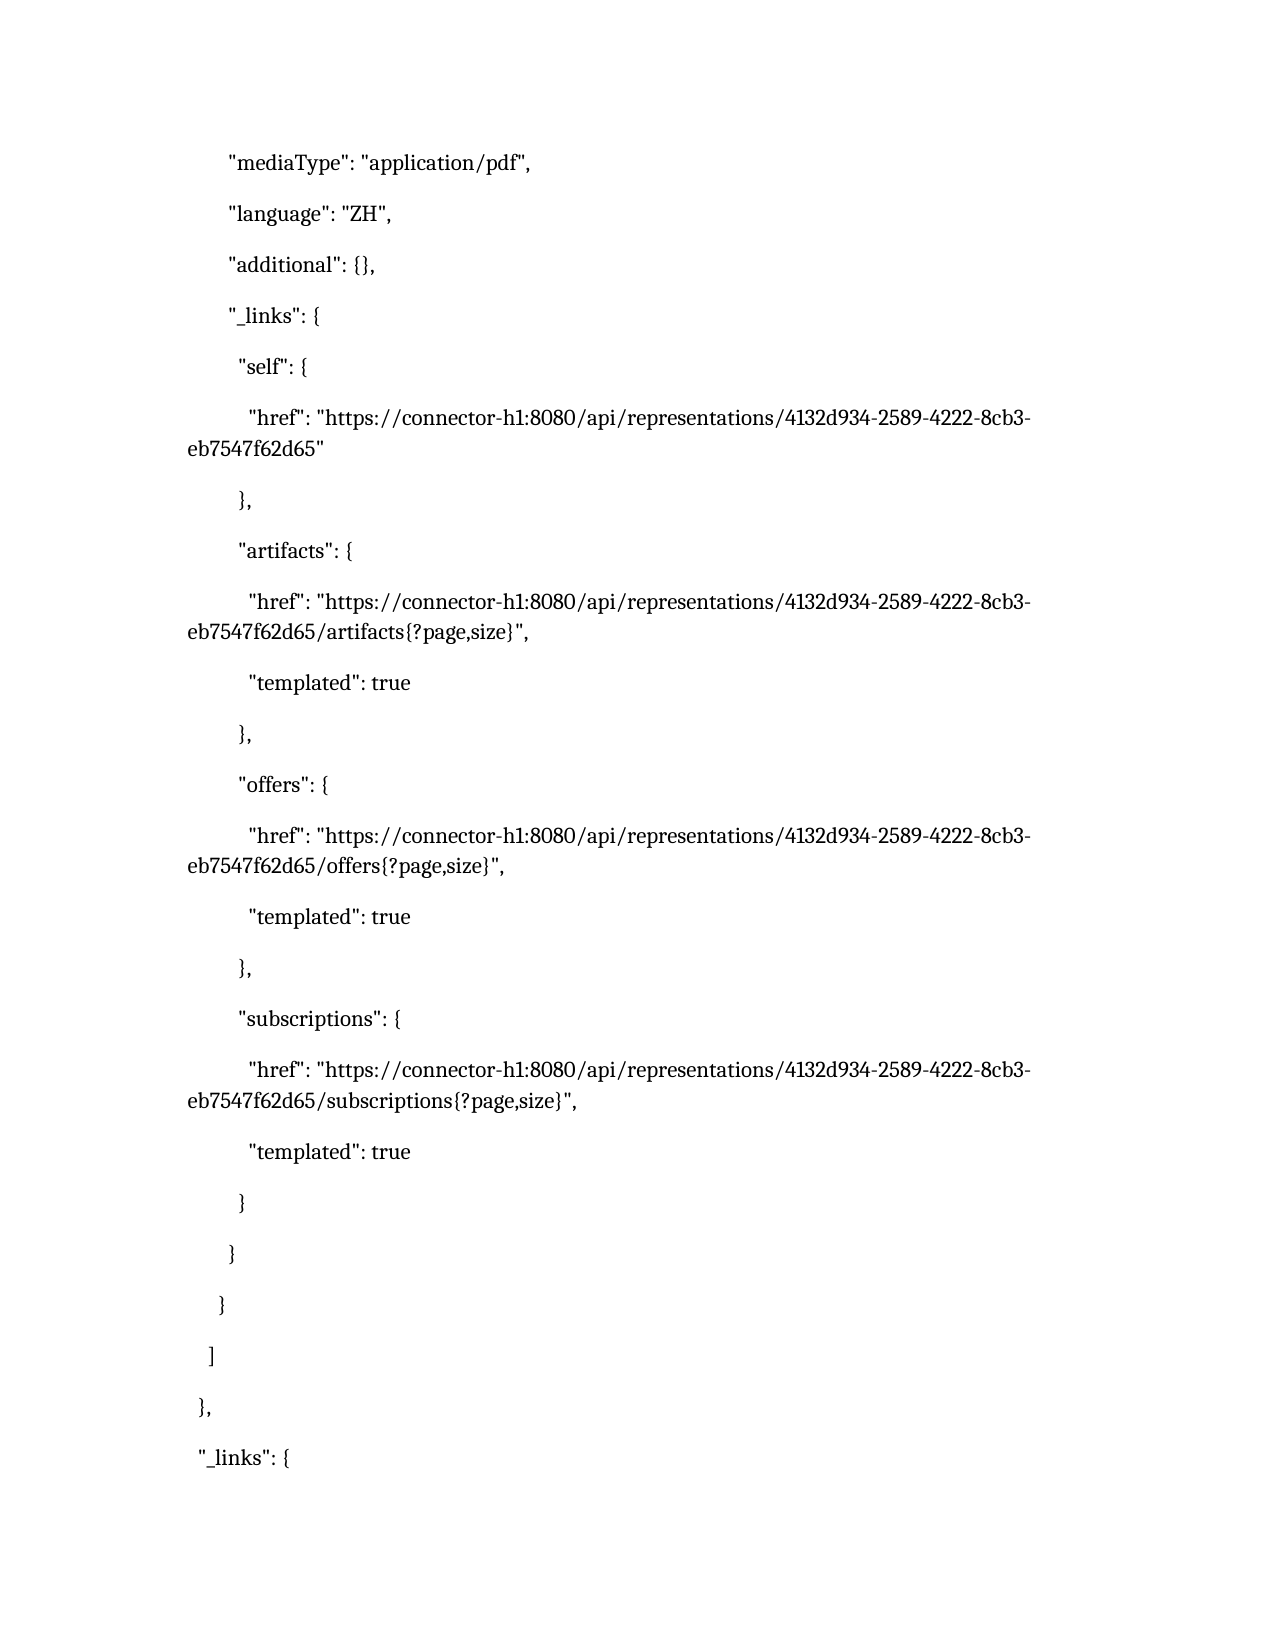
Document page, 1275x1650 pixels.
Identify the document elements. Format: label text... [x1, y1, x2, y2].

text }, [187, 1394, 1087, 1420]
text }, [187, 721, 1087, 747]
text "templated": true [187, 1138, 1087, 1165]
text "artifacts": { [187, 537, 1087, 564]
text "href": "https://connector-h1:8080/api/representations/4132d934-2589-4222-8cb3-eb7547f62d65/subscriptions{?page,size}", [187, 1057, 1087, 1114]
text "_links": { [187, 1445, 1087, 1471]
text "templated": true [187, 904, 1087, 931]
text "href": "https://connector-h1:8080/api/representations/4132d934-2589-4222-8cb3-eb7547f62d65" [187, 405, 1087, 462]
text }, [187, 486, 1087, 513]
text "subscriptions": { [187, 1006, 1087, 1033]
text "mediaType": "application/pdf", [187, 150, 1087, 176]
text "language": "ZH", [187, 201, 1087, 227]
text "href": "https://connector-h1:8080/api/representations/4132d934-2589-4222-8cb3-eb7547f62d65/offers{?page,size}", [187, 823, 1087, 879]
text "templated": true [187, 670, 1087, 696]
text "offers": { [187, 772, 1087, 798]
text "self": { [187, 354, 1087, 381]
text } [187, 1292, 1087, 1318]
text "additional": {}, [187, 252, 1087, 278]
text "_links": { [187, 303, 1087, 329]
text } [187, 1189, 1087, 1216]
text } [187, 1241, 1087, 1267]
text ] [187, 1343, 1087, 1369]
text }, [187, 955, 1087, 982]
text "href": "https://connector-h1:8080/api/representations/4132d934-2589-4222-8cb3-eb7547f62d65/artifacts{?page,size}", [187, 588, 1087, 645]
